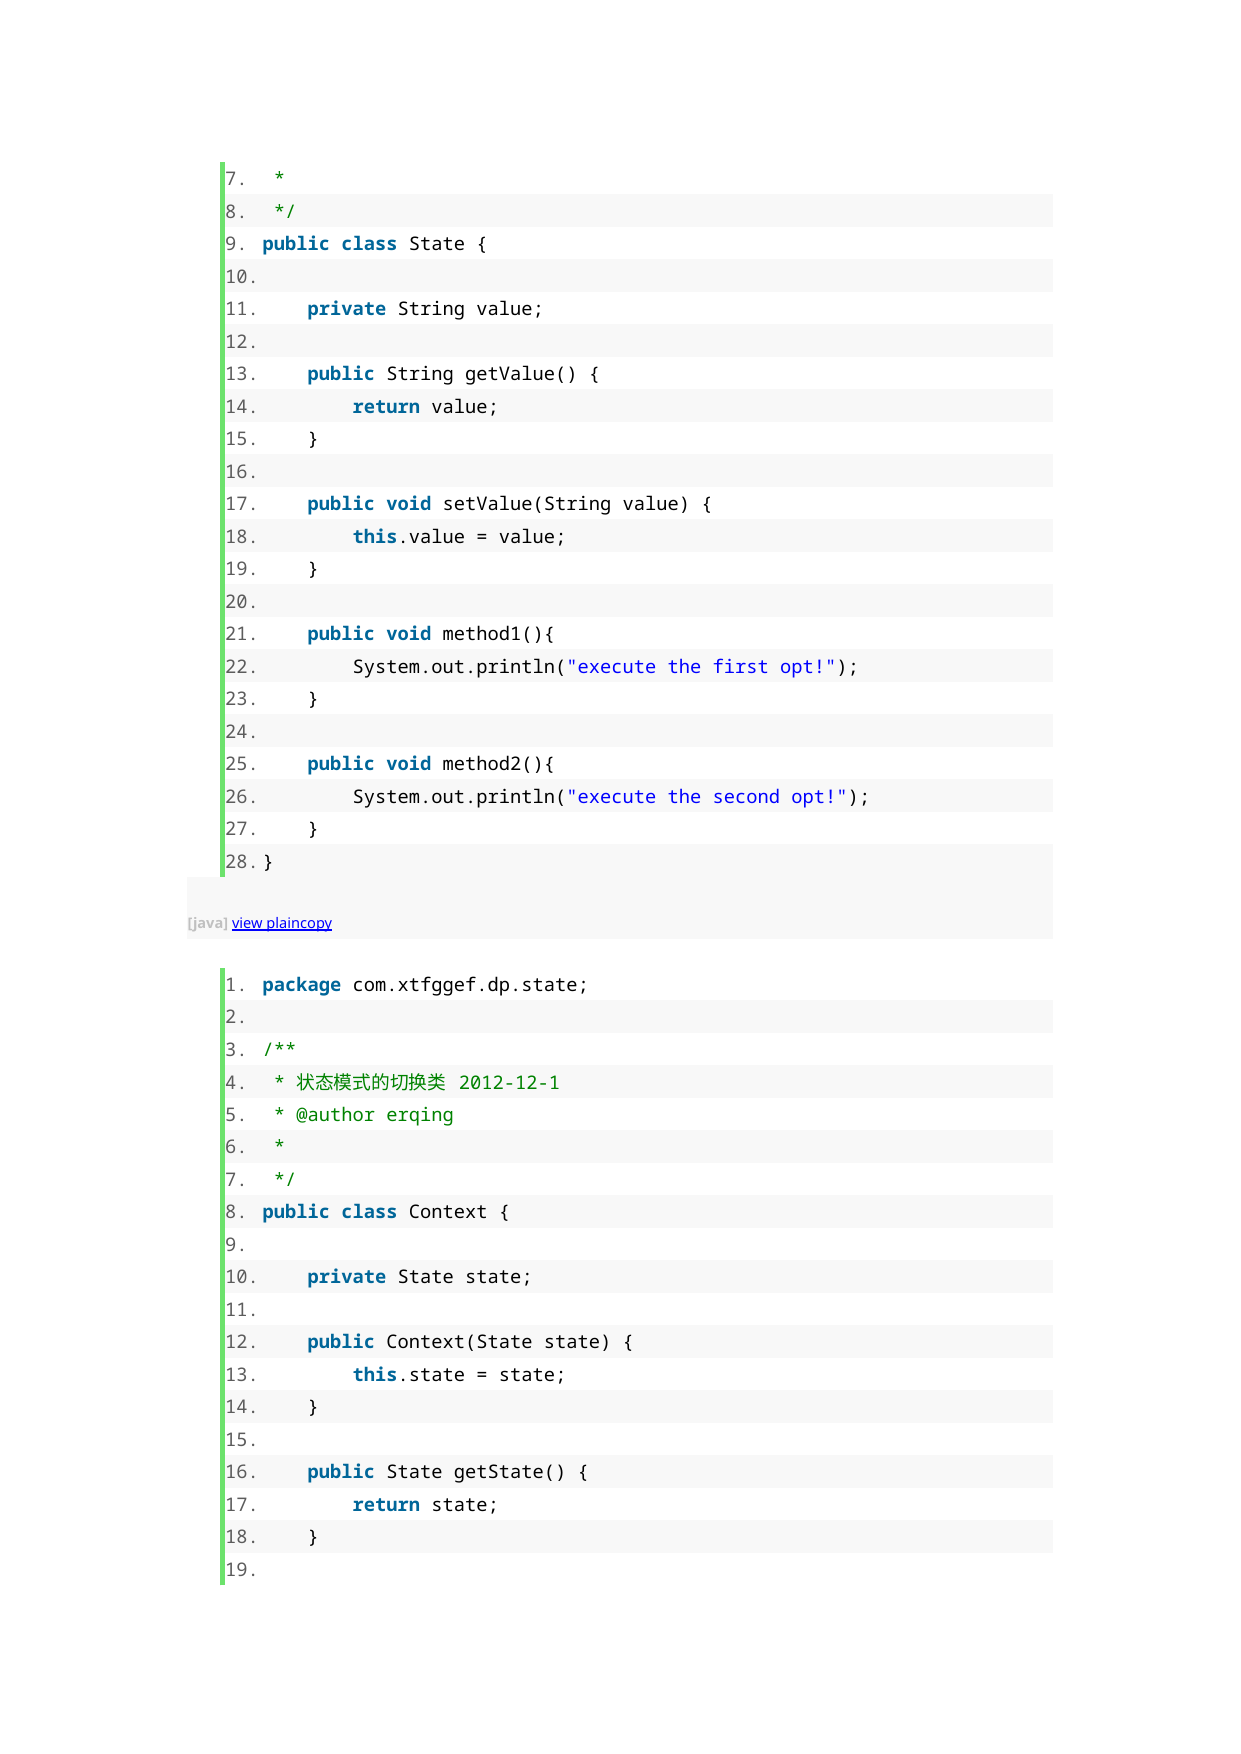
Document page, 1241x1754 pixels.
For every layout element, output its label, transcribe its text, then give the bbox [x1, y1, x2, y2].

list } [225, 812, 1053, 844]
list public void method2(){ [225, 747, 1053, 779]
list System.out.println("execute the first opt!"); [225, 649, 1053, 682]
list this.state = state; [225, 1358, 1053, 1390]
list */ [225, 194, 1053, 227]
list System.out.println("execute the second opt!"); [225, 779, 1053, 812]
list return state; [225, 1488, 1053, 1520]
list public void setValue(String value) { [225, 487, 1053, 519]
list public Context(State state) { [225, 1325, 1053, 1358]
list } [225, 1520, 1053, 1553]
list package com.xtfggef.dp.state; [225, 968, 1053, 1000]
list } [225, 682, 1053, 714]
list * 状态模式的切换类 2012-12-1 [225, 1065, 1053, 1098]
list */ [225, 1163, 1053, 1195]
list public String getValue() { [225, 357, 1053, 389]
list /** [225, 1033, 1053, 1065]
list public class State { [225, 227, 1053, 259]
list return value; [225, 389, 1053, 422]
list * [225, 162, 1053, 194]
list } [225, 1390, 1053, 1423]
list public class Context { [225, 1195, 1053, 1228]
list this.value = value; [225, 519, 1053, 552]
text [java] view plaincopy [187, 906, 1053, 939]
list private State state; [225, 1260, 1053, 1293]
list public void method1(){ [225, 617, 1053, 649]
list } [225, 422, 1053, 454]
list * [225, 1130, 1053, 1163]
list public State getState() { [225, 1455, 1053, 1488]
list } [225, 552, 1053, 584]
list } [225, 844, 1053, 877]
list private String value; [225, 292, 1053, 324]
list * @author erqing [225, 1098, 1053, 1130]
